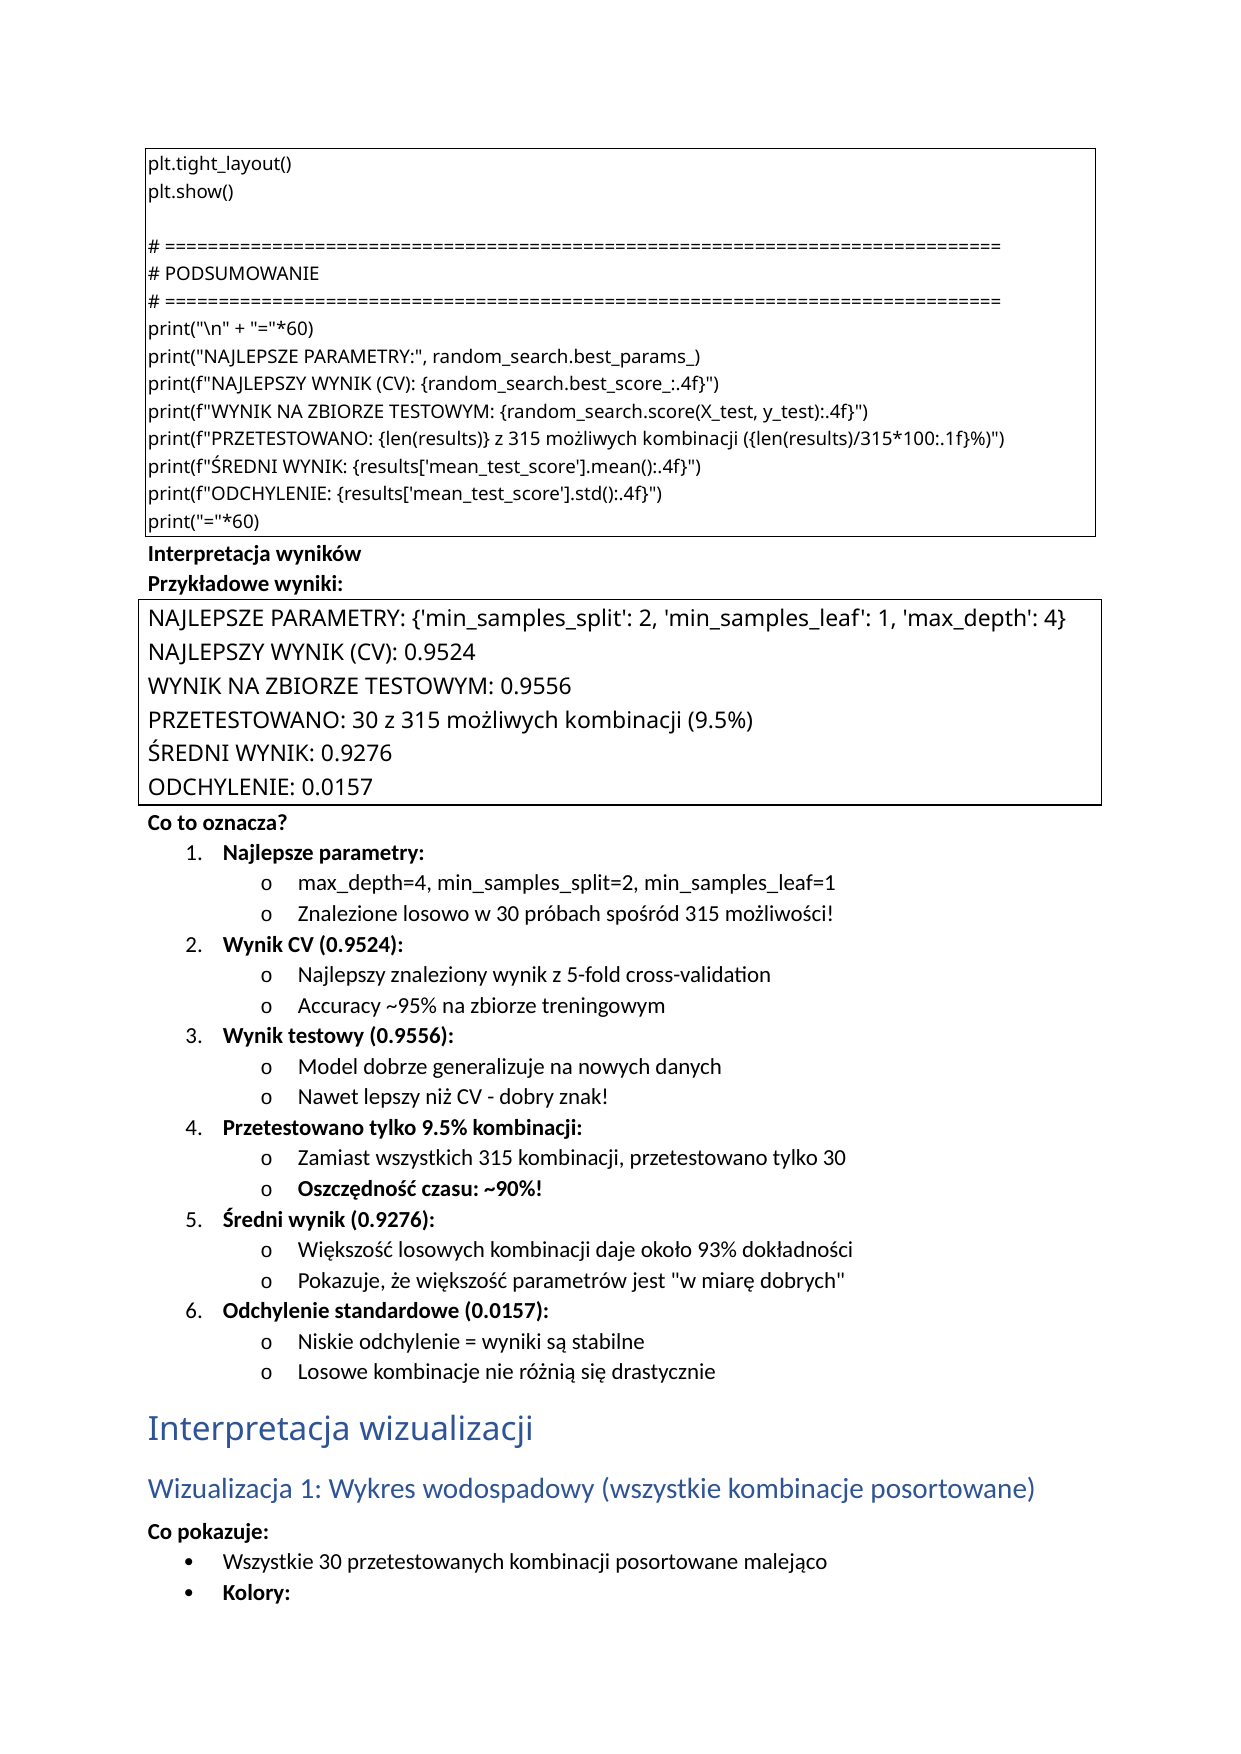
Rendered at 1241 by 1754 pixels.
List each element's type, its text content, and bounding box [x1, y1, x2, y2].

list Wynik CV (0.9524): [185, 930, 1093, 958]
list Niskie odchylenie = wyniki są stabilne [260, 1327, 1093, 1355]
list Nawet lepszy niż CV - dobry znak! [260, 1082, 1093, 1111]
list Losowe kombinacje nie różnią się drastycznie [260, 1357, 1093, 1386]
text NAJLEPSZY WYNIK (CV): 0.9524 [139, 633, 1101, 667]
list Zamiast wszystkich 315 kombinacji, przetestowano tylko 30 [260, 1143, 1093, 1172]
text WYNIK NA ZBIORZE TESTOWYM: 0.9556 [139, 667, 1101, 701]
list Najlepsze parametry: [185, 838, 1093, 866]
text ŚREDNI WYNIK: 0.9276 [139, 734, 1101, 768]
list Średni wynik (0.9276): [185, 1205, 1093, 1233]
text # ============================================================================== [146, 285, 1095, 313]
text Interpretacja wyników [148, 539, 1093, 567]
subtitle Interpretacja wizualizacji [148, 1405, 1093, 1450]
list Kolory: [185, 1578, 1093, 1606]
text print("NAJLEPSZE PARAMETRY:", random_search.best_params_) [146, 340, 1095, 368]
text print(f"ŚREDNI WYNIK: {results['mean_test_score'].mean():.4f}") [146, 450, 1095, 478]
text ODCHYLENIE: 0.0157 [139, 768, 1101, 804]
text Przykładowe wyniki: [148, 569, 1093, 597]
text print(f"PRZETESTOWANO: {len(results)} z 315 możliwych kombinacji ({len(results)/315*100:.1f}%)") [146, 423, 1095, 450]
list Przetestowano tylko 9.5% kombinacji: [185, 1113, 1093, 1141]
list Pokazuje, że większość parametrów jest "w miarę dobrych" [260, 1266, 1093, 1294]
text NAJLEPSZE PARAMETRY: {'min_samples_split': 2, 'min_samples_leaf': 1, 'max_depth': 4} [139, 600, 1101, 633]
list Model dobrze generalizuje na nowych danych [260, 1052, 1093, 1080]
list Accuracy ~95% na zbiorze treningowym [260, 991, 1093, 1019]
text print("\n" + "="*60) [146, 313, 1095, 340]
list Większość losowych kombinacji daje około 93% dokładności [260, 1235, 1093, 1264]
list Znalezione losowo w 30 próbach spośród 315 możliwości! [260, 899, 1093, 928]
list Najlepszy znaleziony wynik z 5-fold cross-validation [260, 960, 1093, 989]
text plt.show() [146, 175, 1095, 204]
text Co pokazuje: [148, 1517, 1093, 1545]
list Oszczędność czasu: ~90%! [260, 1174, 1093, 1203]
text print(f"NAJLEPSZY WYNIK (CV): {random_search.best_score_:.4f}") [146, 368, 1095, 395]
text PRZETESTOWANO: 30 z 315 możliwych kombinacji (9.5%) [139, 701, 1101, 734]
text print("="*60) [146, 505, 1095, 536]
list Odchylenie standardowe (0.0157): [185, 1297, 1093, 1324]
text # PODSUMOWANIE [146, 258, 1095, 285]
text print(f"WYNIK NA ZBIORZE TESTOWYM: {random_search.score(X_test, y_test):.4f}") [146, 395, 1095, 423]
text print(f"ODCHYLENIE: {results['mean_test_score'].std():.4f}") [146, 478, 1095, 505]
list max_depth=4, min_samples_split=2, min_samples_leaf=1 [260, 868, 1093, 897]
text Co to oznacza? [148, 808, 1093, 836]
text # ============================================================================== [146, 230, 1095, 258]
list Wszystkie 30 przetestowanych kombinacji posortowane malejąco [185, 1547, 1093, 1576]
subtitle Wizualizacja 1: Wykres wodospadowy (wszystkie kombinacje posortowane) [148, 1471, 1093, 1506]
list Wynik testowy (0.9556): [185, 1022, 1093, 1049]
text plt.tight_layout() [146, 149, 1095, 175]
